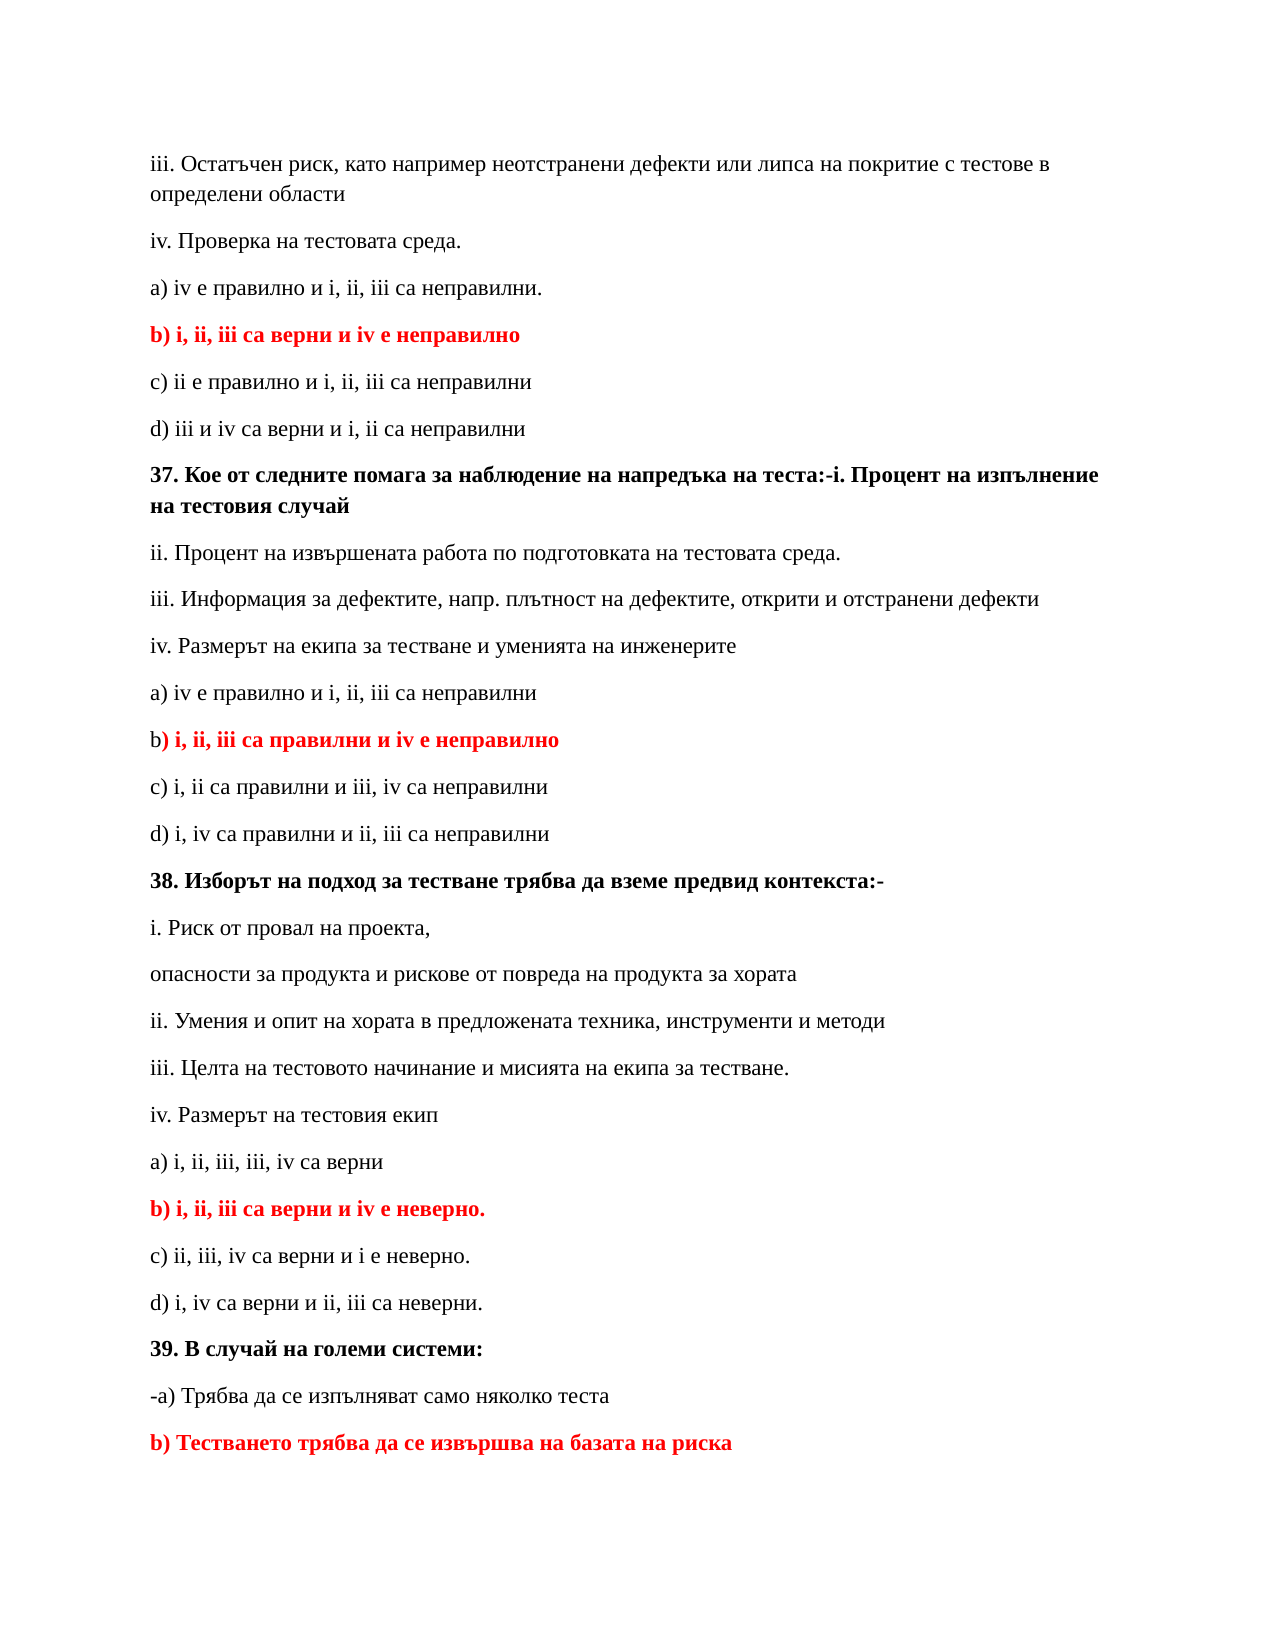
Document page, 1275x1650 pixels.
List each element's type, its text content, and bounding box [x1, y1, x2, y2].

text i. Риск от провал на проекта, [150, 913, 1125, 940]
text a) iv е правилно и i, ii, iii са неправилни. [150, 274, 1125, 300]
text 37. Кое от следните помага за наблюдение на напредъка на теста:-i. Процент на изпълнение на тестовия случай [150, 461, 1125, 518]
text iv. Проверка на тестовата среда. [150, 227, 1125, 253]
text a) iv е правилно и i, ii, iii са неправилни [150, 679, 1125, 706]
text b) i, ii, iii са верни и iv е неверно. [150, 1195, 1125, 1221]
text d) iii и iv са верни и i, ii са неправилни [150, 414, 1125, 441]
text b) i, ii, iii са верни и iv е неправилно [150, 321, 1125, 347]
text d) i, iv са верни и ii, iii са неверни. [150, 1288, 1125, 1315]
text опасности за продукта и рискове от повреда на продукта за хората [150, 960, 1125, 987]
text 38. Изборът на подход за тестване трябва да вземе предвид контекста:- [150, 867, 1125, 893]
text c) i, ii са правилни и iii, iv са неправилни [150, 773, 1125, 799]
text b) Тестването трябва да се извършва на базата на риска [150, 1429, 1125, 1456]
text 39. В случай на големи системи: [150, 1335, 1125, 1362]
text iii. Остатъчен риск, като например неотстранени дефекти или липса на покритие с тестове в определени области [150, 150, 1125, 207]
text -a) Трябва да се изпълняват само няколко теста [150, 1382, 1125, 1409]
text a) i, ii, iii, iii, iv са верни [150, 1148, 1125, 1174]
text ii. Умения и опит на хората в предложената техника, инструменти и методи [150, 1007, 1125, 1034]
text iii. Целта на тестовото начинание и мисията на екипа за тестване. [150, 1054, 1125, 1081]
text c) ii, iii, iv са верни и i е неверно. [150, 1242, 1125, 1268]
text d) i, iv са правилни и ii, iii са неправилни [150, 820, 1125, 846]
text b) i, ii, iii са правилни и iv е неправилно [150, 726, 1125, 752]
text iv. Размерът на екипа за тестване и уменията на инженерите [150, 632, 1125, 659]
text ii. Процент на извършената работа по подготовката на тестовата среда. [150, 538, 1125, 565]
text c) ii е правилно и i, ii, iii са неправилни [150, 368, 1125, 394]
text iii. Информация за дефектите, напр. плътност на дефектите, открити и отстранени дефекти [150, 585, 1125, 612]
text iv. Размерът на тестовия екип [150, 1101, 1125, 1127]
